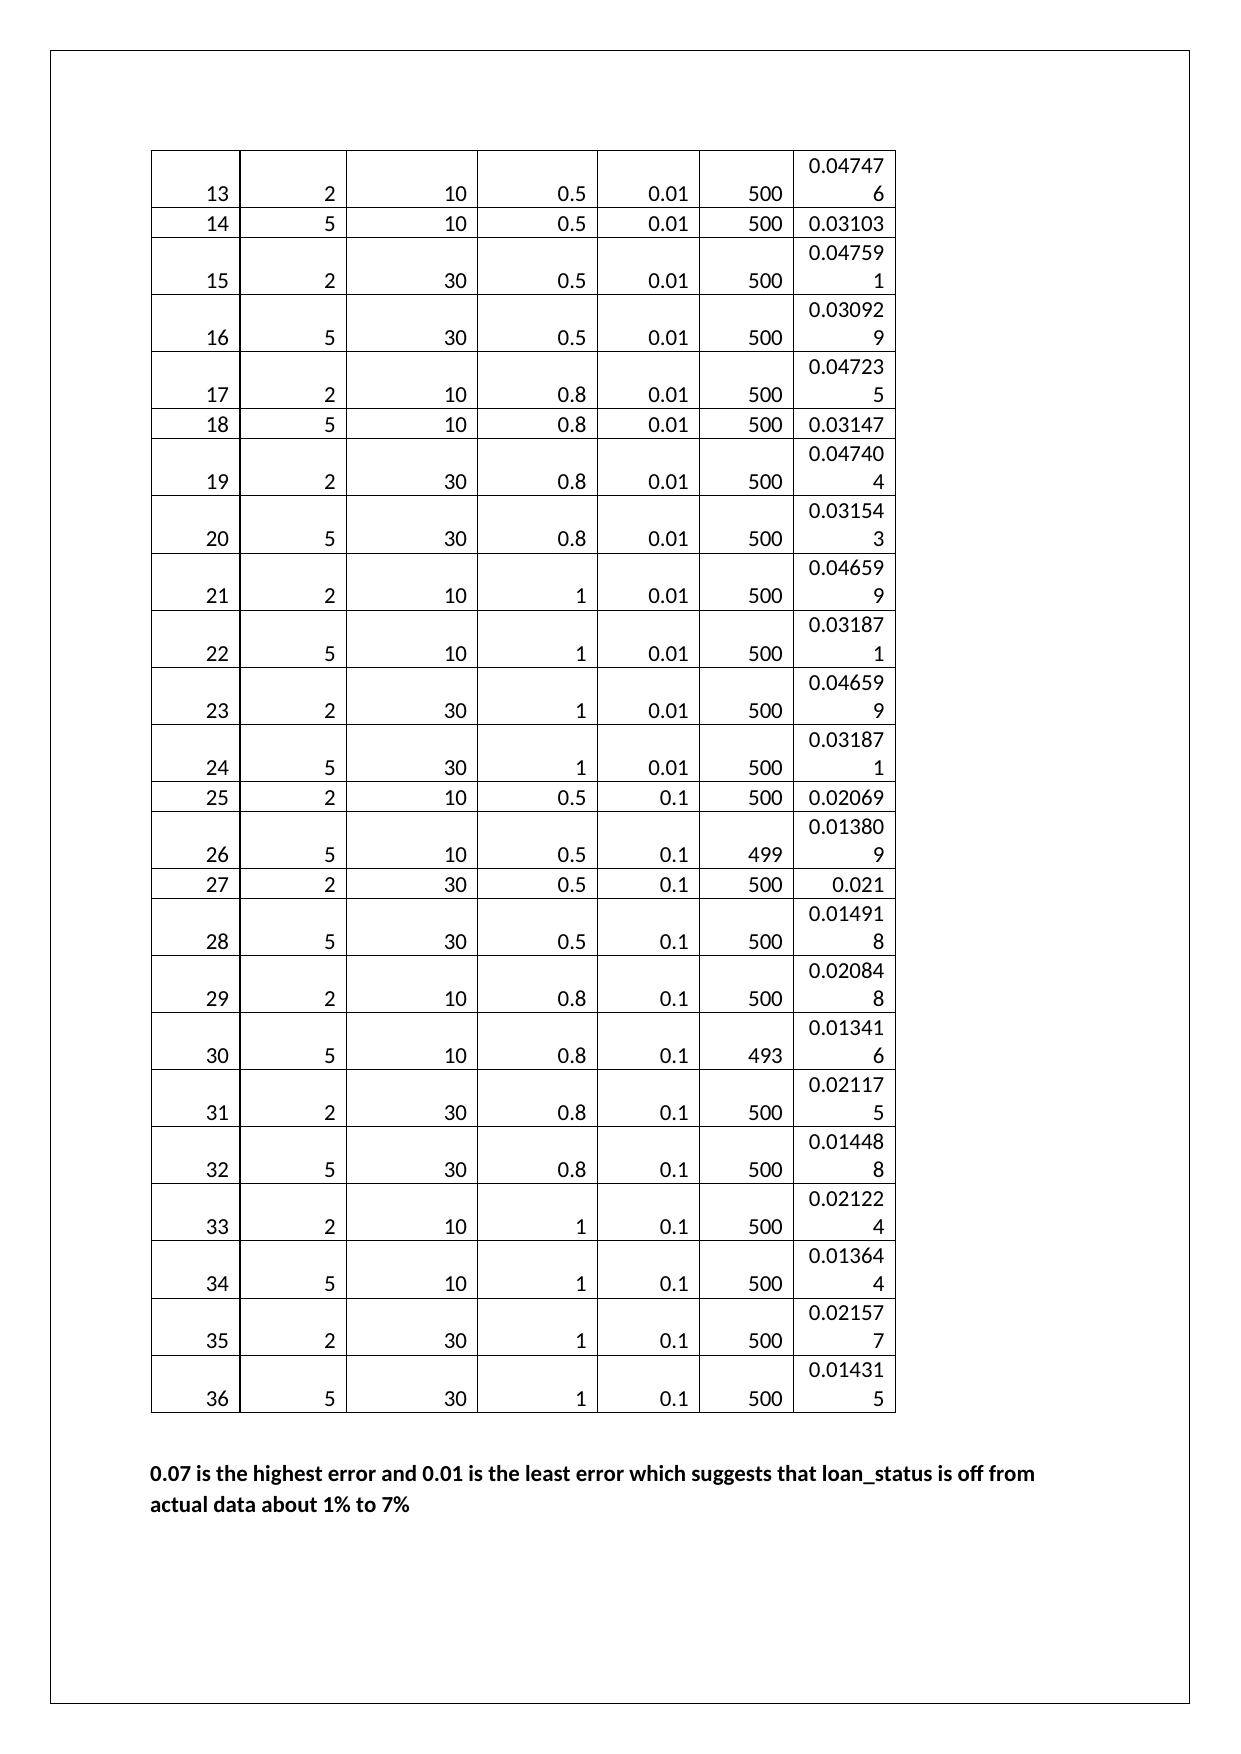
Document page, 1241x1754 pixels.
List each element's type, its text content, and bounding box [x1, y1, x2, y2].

table_cell 0.01 [598, 611, 699, 667]
table_cell 5 [241, 1241, 346, 1297]
table_cell 0.020848 [794, 956, 895, 1012]
table_cell 27 [152, 869, 239, 898]
table_cell 14 [152, 208, 239, 237]
table_cell 0.1 [598, 1070, 699, 1126]
table_cell 0.1 [598, 782, 699, 811]
table_cell 31 [152, 1070, 239, 1126]
table_cell 5 [241, 208, 346, 237]
table_cell 30 [347, 1127, 477, 1183]
table_cell 500 [700, 1299, 793, 1354]
table_cell 1 [478, 1184, 597, 1240]
table_cell 0.047404 [794, 439, 895, 495]
table_cell 10 [347, 151, 477, 207]
table_cell 0.013416 [794, 1013, 895, 1069]
table_cell 2 [241, 238, 346, 294]
table_cell 5 [241, 496, 346, 552]
table_cell 500 [700, 1356, 793, 1412]
table_cell 30 [347, 725, 477, 781]
table_cell 15 [152, 238, 239, 294]
table_cell 0.1 [598, 812, 699, 868]
table_cell 0.01 [598, 725, 699, 781]
table_cell 2 [241, 352, 346, 408]
table_cell 10 [347, 1241, 477, 1297]
table_cell 0.1 [598, 1299, 699, 1354]
table_cell 1 [478, 1241, 597, 1297]
table_cell 10 [347, 208, 477, 237]
table_cell 0.014315 [794, 1356, 895, 1412]
table_cell 500 [700, 668, 793, 724]
table_cell 0.01 [598, 409, 699, 438]
table_cell 10 [347, 409, 477, 438]
table_cell 0.047235 [794, 352, 895, 408]
table_cell 500 [700, 782, 793, 811]
table_cell 29 [152, 956, 239, 1012]
table_cell 28 [152, 899, 239, 955]
table_cell 5 [241, 1356, 346, 1412]
table_cell 0.047591 [794, 238, 895, 294]
table_cell 5 [241, 611, 346, 667]
table_cell 0.013809 [794, 812, 895, 868]
table_cell 0.01 [598, 554, 699, 609]
table_cell 2 [241, 554, 346, 609]
table_cell 500 [700, 869, 793, 898]
table_cell 5 [241, 899, 346, 955]
table_cell 0.1 [598, 1241, 699, 1297]
table_cell 2 [241, 668, 346, 724]
table_cell 0.1 [598, 1356, 699, 1412]
table_cell 0.01 [598, 668, 699, 724]
table_cell 0.1 [598, 1127, 699, 1183]
table_cell 30 [347, 869, 477, 898]
table_cell 1 [478, 1299, 597, 1354]
table_cell 0.031543 [794, 496, 895, 552]
table_cell 0.031871 [794, 611, 895, 667]
table_cell 10 [347, 956, 477, 1012]
table_cell 500 [700, 611, 793, 667]
table_cell 30 [347, 1299, 477, 1354]
table_cell 0.8 [478, 1070, 597, 1126]
table_cell 30 [347, 295, 477, 351]
table_cell 30 [347, 496, 477, 552]
table_cell 34 [152, 1241, 239, 1297]
table_cell 500 [700, 1070, 793, 1126]
table_cell 5 [241, 812, 346, 868]
table_cell 5 [241, 1013, 346, 1069]
table_cell 0.1 [598, 899, 699, 955]
table_cell 0.1 [598, 1184, 699, 1240]
table_cell 10 [347, 352, 477, 408]
table_cell 5 [241, 725, 346, 781]
table_cell 0.030929 [794, 295, 895, 351]
table_cell 1 [478, 668, 597, 724]
table_cell 21 [152, 554, 239, 609]
table_cell 0.1 [598, 956, 699, 1012]
table_cell 0.01 [598, 151, 699, 207]
table_cell 10 [347, 812, 477, 868]
table_cell 0.8 [478, 439, 597, 495]
table_cell 2 [241, 1299, 346, 1354]
table_cell 500 [700, 352, 793, 408]
table_cell 0.8 [478, 352, 597, 408]
table_cell 2 [241, 956, 346, 1012]
table_cell 19 [152, 439, 239, 495]
table_cell 500 [700, 151, 793, 207]
table_cell 0.031871 [794, 725, 895, 781]
table_cell 500 [700, 409, 793, 438]
table_cell 10 [347, 782, 477, 811]
table_cell 2 [241, 151, 346, 207]
table_cell 0.014488 [794, 1127, 895, 1183]
table_cell 500 [700, 295, 793, 351]
table_cell 0.021577 [794, 1299, 895, 1354]
table_cell 32 [152, 1127, 239, 1183]
table_cell 30 [347, 668, 477, 724]
table_cell 500 [700, 725, 793, 781]
table_cell 13 [152, 151, 239, 207]
table_cell 2 [241, 782, 346, 811]
table_cell 0.8 [478, 1127, 597, 1183]
table_cell 22 [152, 611, 239, 667]
table_cell 0.021224 [794, 1184, 895, 1240]
table_cell 2 [241, 869, 346, 898]
table_cell 2 [241, 439, 346, 495]
table_cell 0.01 [598, 352, 699, 408]
table_cell 0.01 [598, 496, 699, 552]
table_cell 30 [152, 1013, 239, 1069]
table_cell 0.5 [478, 782, 597, 811]
table_cell 25 [152, 782, 239, 811]
table_cell 500 [700, 554, 793, 609]
table_cell 0.5 [478, 208, 597, 237]
table_cell 0.03147 [794, 409, 895, 438]
table_cell 16 [152, 295, 239, 351]
table_cell 5 [241, 295, 346, 351]
table_cell 0.5 [478, 151, 597, 207]
table_cell 0.8 [478, 1013, 597, 1069]
table_cell 0.01 [598, 238, 699, 294]
table_cell 1 [478, 1356, 597, 1412]
text 0.07 is the highest error and 0.01 is the least error which suggests that loan_status is off from actual data about 1% to 7% [150, 1459, 1090, 1518]
table_cell 0.046599 [794, 554, 895, 609]
table_cell 500 [700, 208, 793, 237]
table_cell 10 [347, 1013, 477, 1069]
table_cell 0.5 [478, 899, 597, 955]
table_cell 30 [347, 238, 477, 294]
table_cell 0.01 [598, 208, 699, 237]
table_cell 23 [152, 668, 239, 724]
table_cell 500 [700, 1184, 793, 1240]
table_cell 0.014918 [794, 899, 895, 955]
table_cell 0.5 [478, 869, 597, 898]
table_cell 1 [478, 554, 597, 609]
table_cell 0.046599 [794, 668, 895, 724]
table_cell 36 [152, 1356, 239, 1412]
table_cell 30 [347, 1356, 477, 1412]
table_cell 500 [700, 238, 793, 294]
table_cell 0.021 [794, 869, 895, 898]
table_cell 500 [700, 496, 793, 552]
table_cell 0.1 [598, 1013, 699, 1069]
table_cell 17 [152, 352, 239, 408]
table_cell 24 [152, 725, 239, 781]
table_cell 499 [700, 812, 793, 868]
table_cell 0.8 [478, 956, 597, 1012]
table_cell 26 [152, 812, 239, 868]
table_cell 0.8 [478, 496, 597, 552]
table_cell 0.021175 [794, 1070, 895, 1126]
table_cell 0.02069 [794, 782, 895, 811]
table_cell 1 [478, 725, 597, 781]
table_cell 10 [347, 554, 477, 609]
table_cell 18 [152, 409, 239, 438]
table_cell 1 [478, 611, 597, 667]
table_cell 0.8 [478, 409, 597, 438]
table_cell 10 [347, 1184, 477, 1240]
table_cell 500 [700, 1241, 793, 1297]
table_cell 0.013644 [794, 1241, 895, 1297]
table_cell 0.01 [598, 439, 699, 495]
table_cell 5 [241, 1127, 346, 1183]
table_cell 500 [700, 899, 793, 955]
table_cell 30 [347, 899, 477, 955]
table_cell 0.5 [478, 238, 597, 294]
table_cell 33 [152, 1184, 239, 1240]
table_cell 0.5 [478, 295, 597, 351]
table_cell 2 [241, 1070, 346, 1126]
table_cell 0.5 [478, 812, 597, 868]
table_cell 0.1 [598, 869, 699, 898]
table_cell 5 [241, 409, 346, 438]
table_cell 0.01 [598, 295, 699, 351]
table_cell 30 [347, 1070, 477, 1126]
table_cell 2 [241, 1184, 346, 1240]
table_cell 500 [700, 956, 793, 1012]
table_cell 0.03103 [794, 208, 895, 237]
table_cell 500 [700, 439, 793, 495]
table_cell 10 [347, 611, 477, 667]
table_cell 500 [700, 1127, 793, 1183]
table_cell 0.047476 [794, 151, 895, 207]
table_cell 493 [700, 1013, 793, 1069]
table_cell 30 [347, 439, 477, 495]
table_cell 35 [152, 1299, 239, 1354]
table_cell 20 [152, 496, 239, 552]
